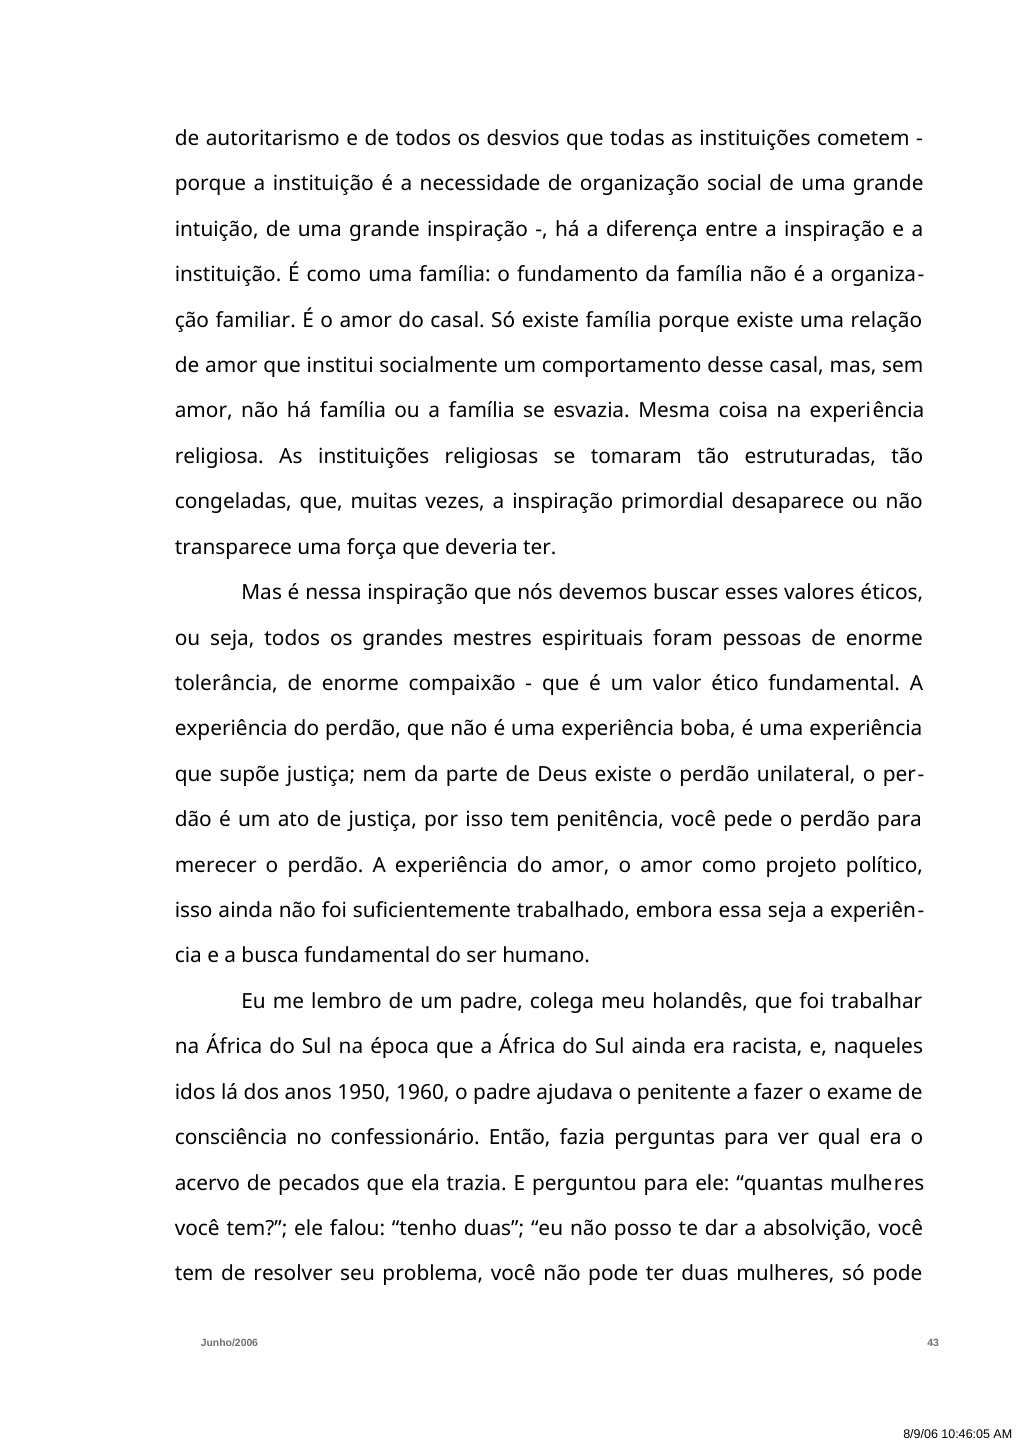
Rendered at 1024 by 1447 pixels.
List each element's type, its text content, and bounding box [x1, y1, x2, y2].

text de autoritarismo e de todos os desvios que todas as instituições cometem - porque a instituição é a necessidade de organização social de uma grande intuição, de uma grande inspiração -, há a diferença entre a inspiração e a instituição. É como uma família: o fundamento da família não é a organização familiar. É o amor do casal. Só existe família porque existe uma relação de amor que institui socialmente um comportamento desse casal, mas, sem amor, não há família ou a família se esvazia. Mesma coisa na experiência religiosa. As instituições religiosas se tomaram tão estruturadas, tão congeladas, que, muitas vezes, a inspiração primordial desaparece ou não transparece uma força que deveria ter. [174, 123, 924, 560]
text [174, 986, 924, 1287]
text Mas é nessa inspiração que nós devemos buscar esses valores éticos, ou seja, todos os grandes mestres espirituais foram pessoas de enorme tolerância, de enorme compaixão - que é um valor ético fundamental. A experiência do perdão, que não é uma experiência boba, é uma experiência que supõe justiça; nem da parte de Deus existe o perdão unilateral, o perdão é um ato de justiça, por isso tem penitência, você pede o perdão para merecer o perdão. A experiência do amor, o amor como projeto político, isso ainda não foi suficientemente trabalhado, embora essa seja a experiência e a busca fundamental do ser humano. [174, 577, 924, 969]
